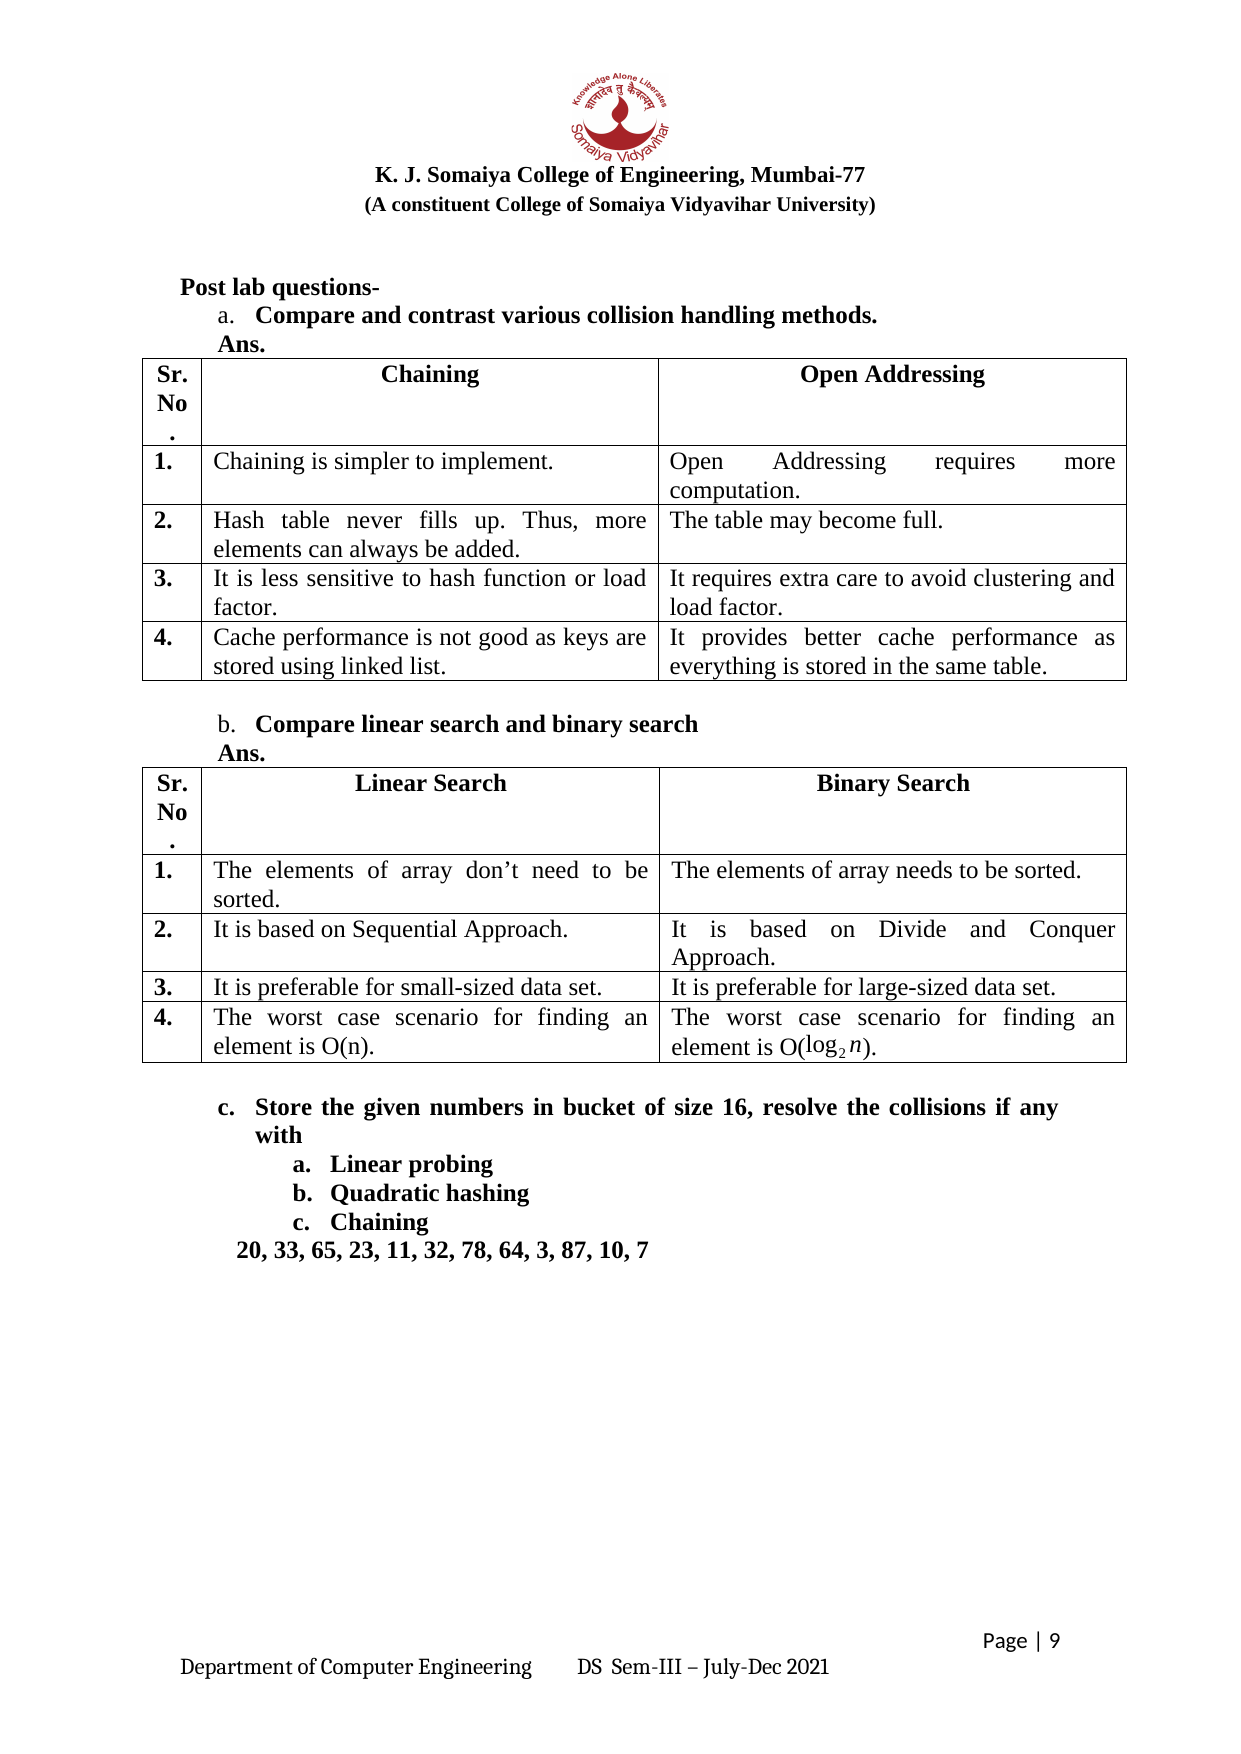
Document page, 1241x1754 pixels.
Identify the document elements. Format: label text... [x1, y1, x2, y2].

table_header Open Addressing [659, 359, 1126, 445]
picture [571, 73, 669, 162]
list Quadratic hashing [292, 1178, 1060, 1207]
table_cell It is based on Sequential Approach. [202, 914, 659, 971]
table_header Sr. No. [143, 768, 201, 854]
text 20, 33, 65, 23, 11, 32, 78, 64, 3, 87, 10, 7 [180, 1236, 1060, 1264]
table_header Binary Search [660, 768, 1126, 854]
table_cell The elements of array needs to be sorted. [660, 855, 1126, 913]
table_cell 1. [143, 446, 201, 504]
text Ans. [217, 738, 1060, 767]
list Compare and contrast various collision handling methods. [217, 301, 1060, 329]
table_cell The elements of array don’t need to be sorted. [202, 855, 659, 913]
table_header Linear Search [202, 768, 659, 854]
list Chaining [292, 1207, 1060, 1236]
table_cell 1. [143, 855, 201, 913]
text Post lab questions- [180, 272, 1060, 301]
table_cell It is less sensitive to hash function or load factor. [202, 564, 658, 621]
table_cell The table may become full. [659, 505, 1126, 562]
list Linear probing [292, 1149, 1060, 1178]
table_cell 3. [143, 972, 201, 1001]
list Compare linear search and binary search [217, 709, 1060, 738]
text Ans. [217, 329, 1060, 358]
table_cell The worst case scenario for finding an element is O(n). [202, 1002, 659, 1062]
table_header Sr. No. [143, 359, 201, 445]
table_cell It requires extra care to avoid clustering and load factor. [659, 564, 1126, 621]
table_cell 2. [143, 914, 201, 971]
table_cell 4. [143, 1002, 201, 1062]
table_header Chaining [202, 359, 658, 445]
table_cell 2. [143, 505, 201, 562]
list Store the given numbers in bucket of size 16, resolve the collisions if any with [217, 1092, 1060, 1149]
table_cell Cache performance is not good as keys are stored using linked list. [202, 622, 658, 679]
table_cell It is preferable for large-sized data set. [660, 972, 1126, 1001]
table_cell 3. [143, 564, 201, 621]
table_cell Chaining is simpler to implement. [202, 446, 658, 504]
table_cell The worst case scenario for finding an element is O(). [660, 1002, 1126, 1062]
table_cell Open Addressing requires more computation. [659, 446, 1126, 504]
table_cell Hash table never fills up. Thus, more elements can always be added. [202, 505, 658, 562]
table_cell It is based on Divide and Conquer Approach. [660, 914, 1126, 971]
table_cell 4. [143, 622, 201, 679]
table_cell It provides better cache performance as everything is stored in the same table. [659, 622, 1126, 679]
table_cell It is preferable for small-sized data set. [202, 972, 659, 1001]
